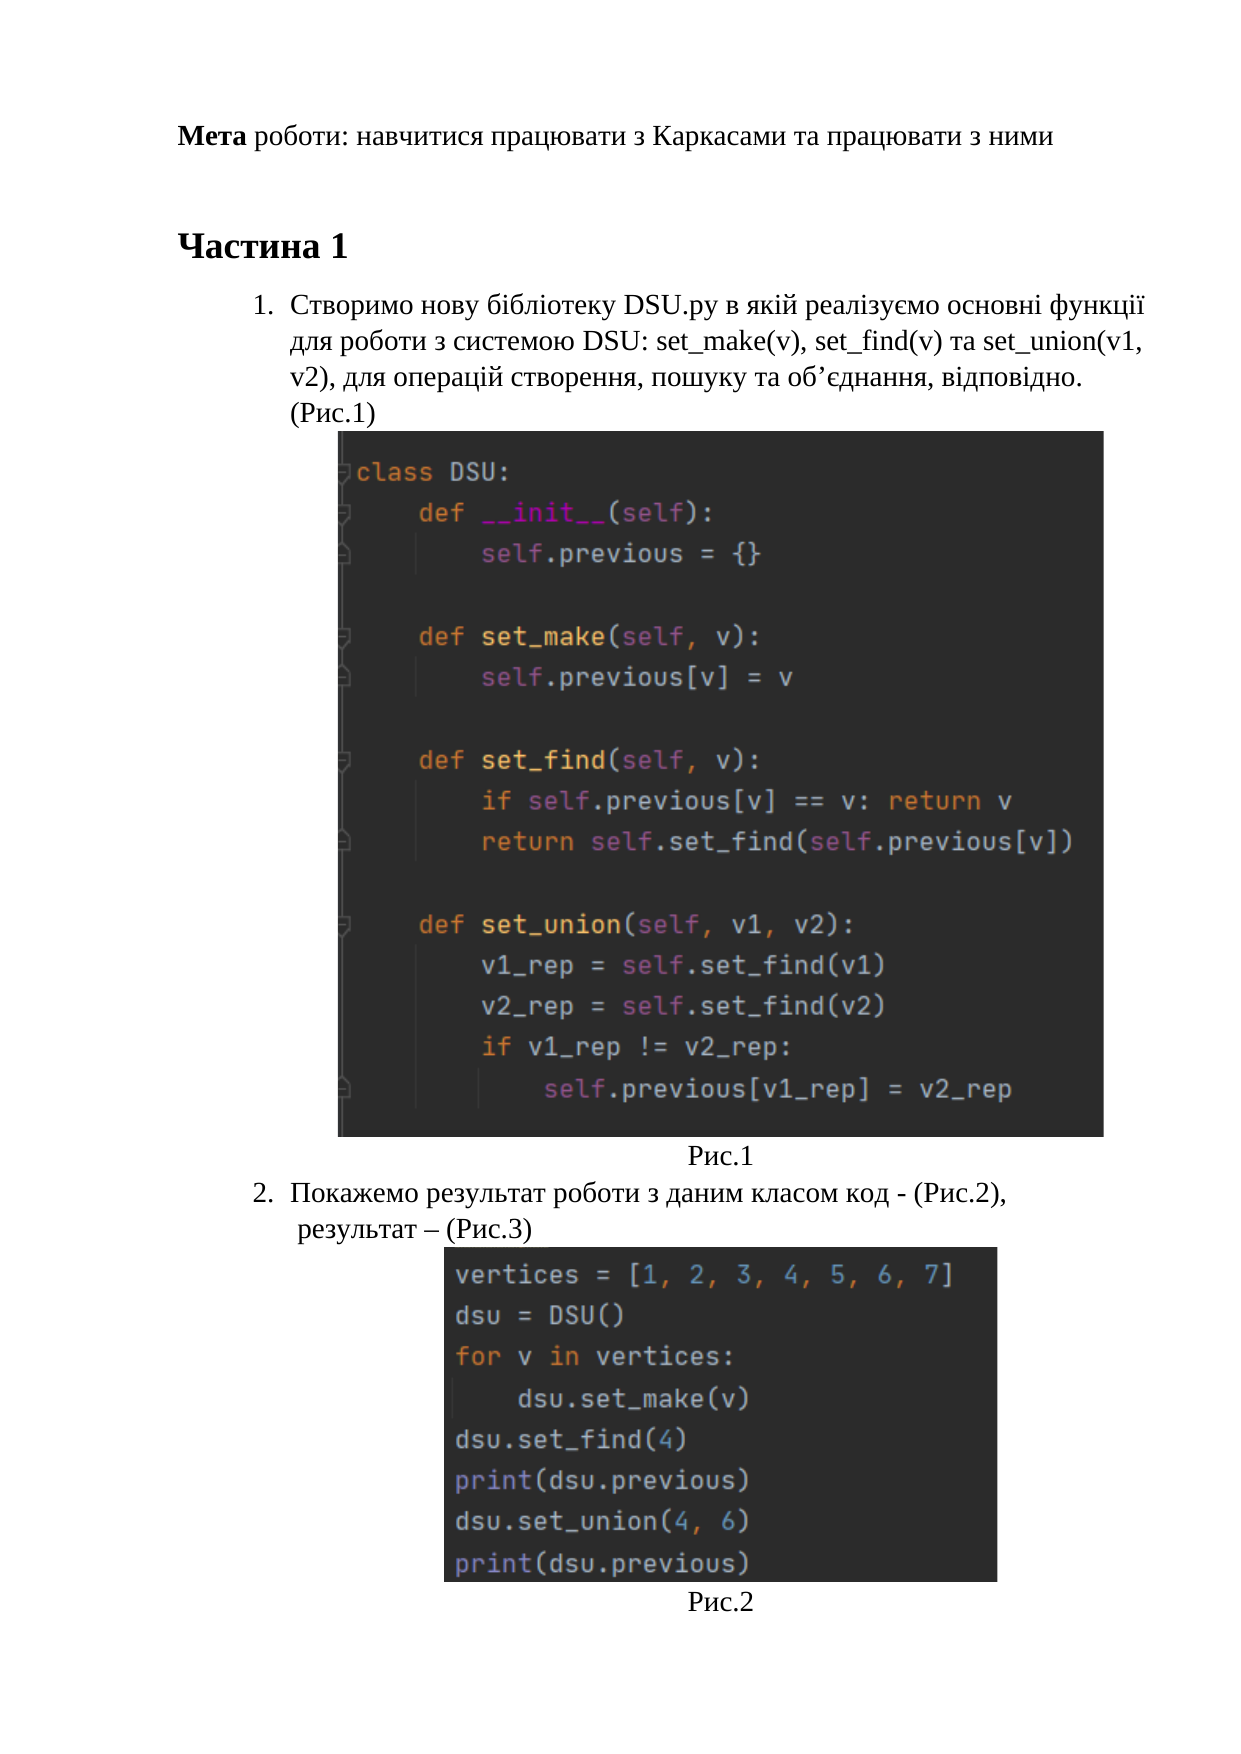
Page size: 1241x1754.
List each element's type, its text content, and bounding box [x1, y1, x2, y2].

picture [444, 1247, 998, 1582]
picture [337, 431, 1104, 1137]
list Покажемо результат роботи з даним класом код - (Рис.2), [252, 1175, 1152, 1208]
list Створимо нову бібліотеку DSU.py в якій реалізуємо основні функції для роботи з системою DSU: set_make(v), set_find(v) та set_union(v1, v2), для операцій створення, пошуку та об’єднання, відповідно.(Рис.1) [252, 287, 1152, 429]
list Рис.2 [290, 1584, 1152, 1617]
text Мета роботи: навчитися працювати з Каркасами та працювати з ними [177, 118, 1152, 152]
text Частина 1 [177, 224, 1152, 267]
list Рис.1 [290, 1138, 1152, 1172]
list результат – (Рис.3) [290, 1211, 1152, 1244]
